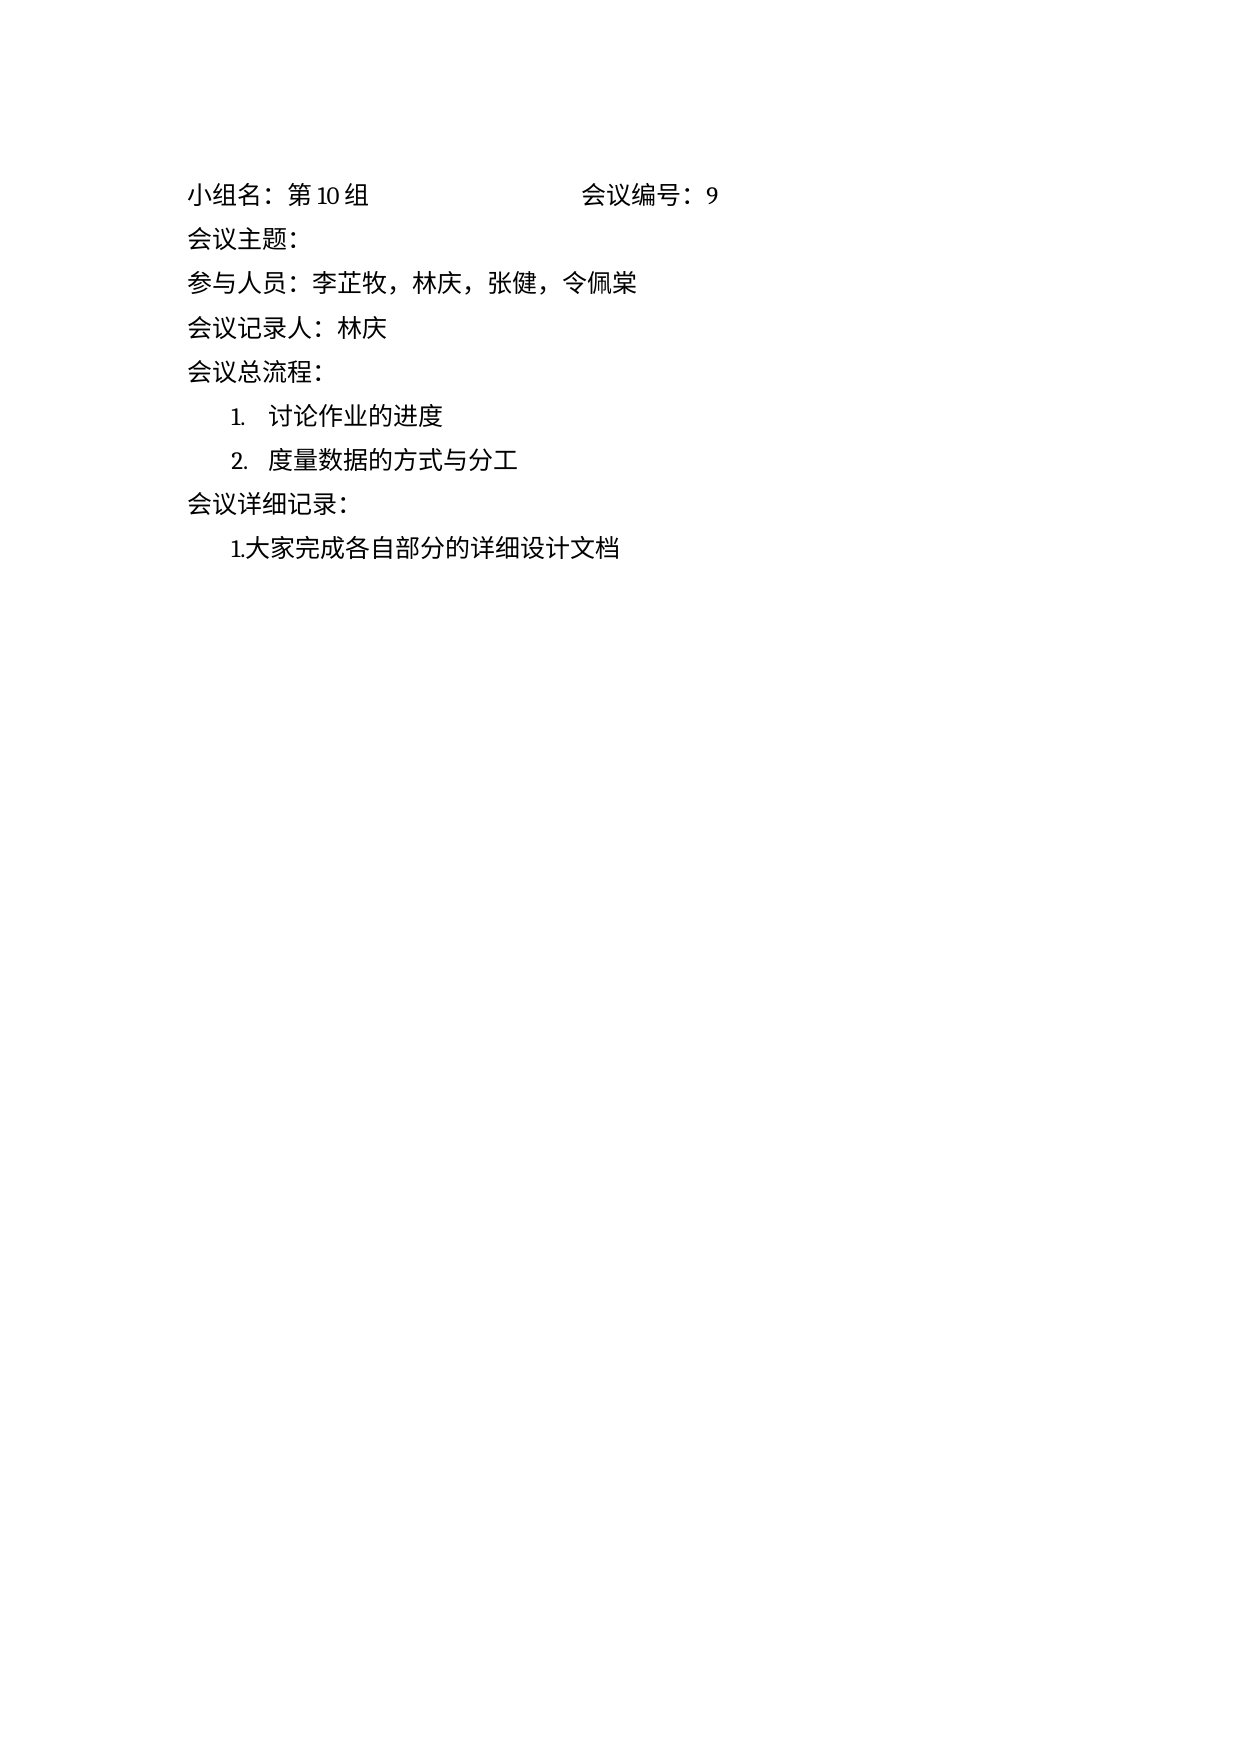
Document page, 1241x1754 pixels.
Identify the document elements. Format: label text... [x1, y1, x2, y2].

list 讨论作业的进度 [231, 392, 1053, 436]
text 会议记录人：林庆 [187, 304, 1053, 348]
text 会议主题： [187, 216, 1053, 260]
text 参与人员：李芷牧，林庆，张健，令佩棠 [187, 260, 1053, 304]
text 1.大家完成各自部分的详细设计文档 [187, 524, 1053, 568]
list 度量数据的方式与分工 [231, 436, 1053, 480]
text 小组名：第10组 会议编号：9 [187, 172, 1053, 216]
text 会议总流程： [187, 348, 1053, 392]
text 会议详细记录： [187, 480, 1053, 524]
